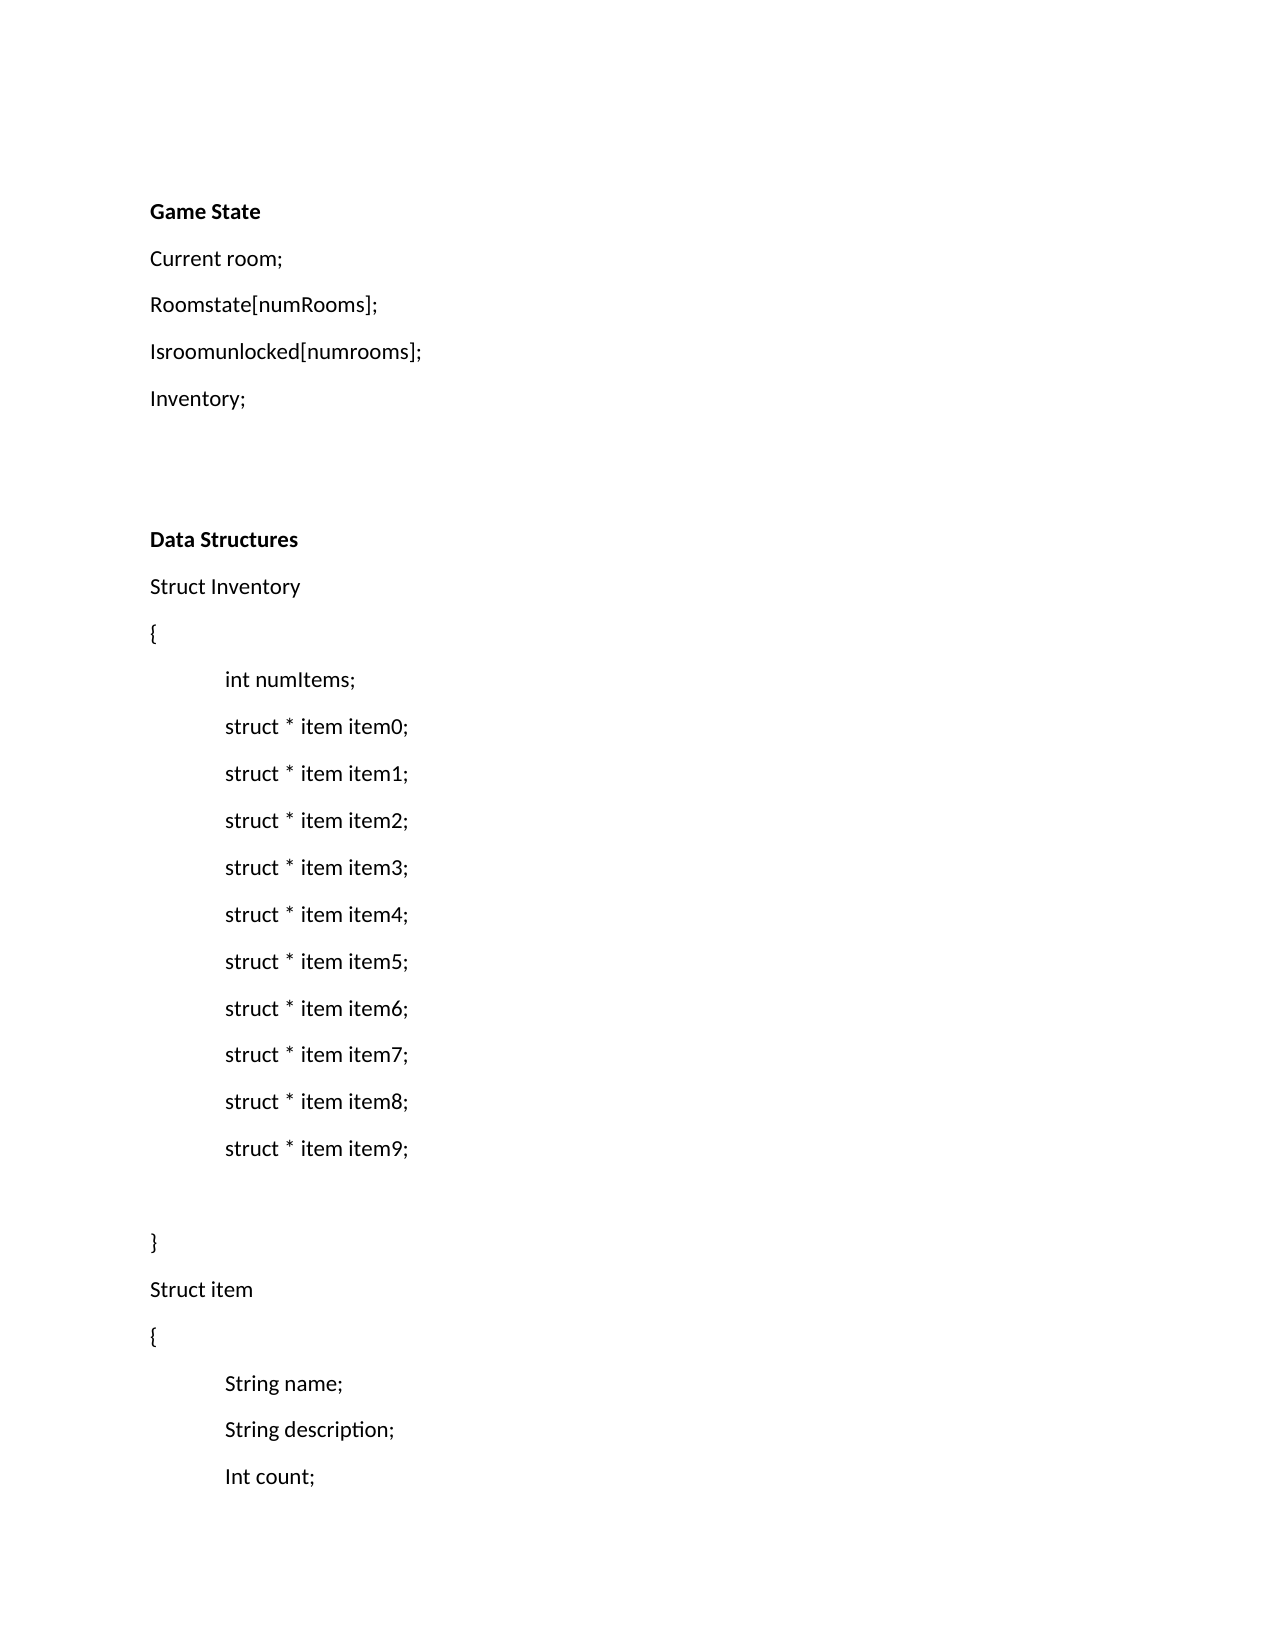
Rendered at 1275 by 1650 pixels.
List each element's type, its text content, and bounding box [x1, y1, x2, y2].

text Inventory; [150, 384, 1125, 412]
text struct * item item0; [150, 712, 1125, 741]
text Data Structures [150, 525, 1125, 553]
text Int count; [150, 1462, 1125, 1491]
text Current room; [150, 244, 1125, 272]
text String description; [150, 1416, 1125, 1444]
text Game State [150, 197, 1125, 225]
text { [150, 619, 1125, 647]
text struct * item item6; [225, 994, 1125, 1022]
text struct * item item4; [225, 900, 1125, 928]
text Struct item [150, 1275, 1125, 1303]
text struct * item item2; [150, 806, 1125, 834]
text Struct Inventory [150, 572, 1125, 600]
text Roomstate[numRooms]; [150, 291, 1125, 319]
text Isroomunlocked[numrooms]; [150, 337, 1125, 366]
text struct * item item7; [225, 1041, 1125, 1069]
text struct * item item3; [150, 853, 1125, 881]
text { [150, 1322, 1125, 1350]
text struct * item item1; [225, 759, 1125, 787]
text int numItems; [150, 666, 1125, 694]
text struct * item item9; [225, 1134, 1125, 1162]
text String name; [150, 1369, 1125, 1397]
text struct * item item8; [225, 1087, 1125, 1116]
text struct * item item5; [225, 947, 1125, 975]
text } [150, 1228, 1125, 1256]
